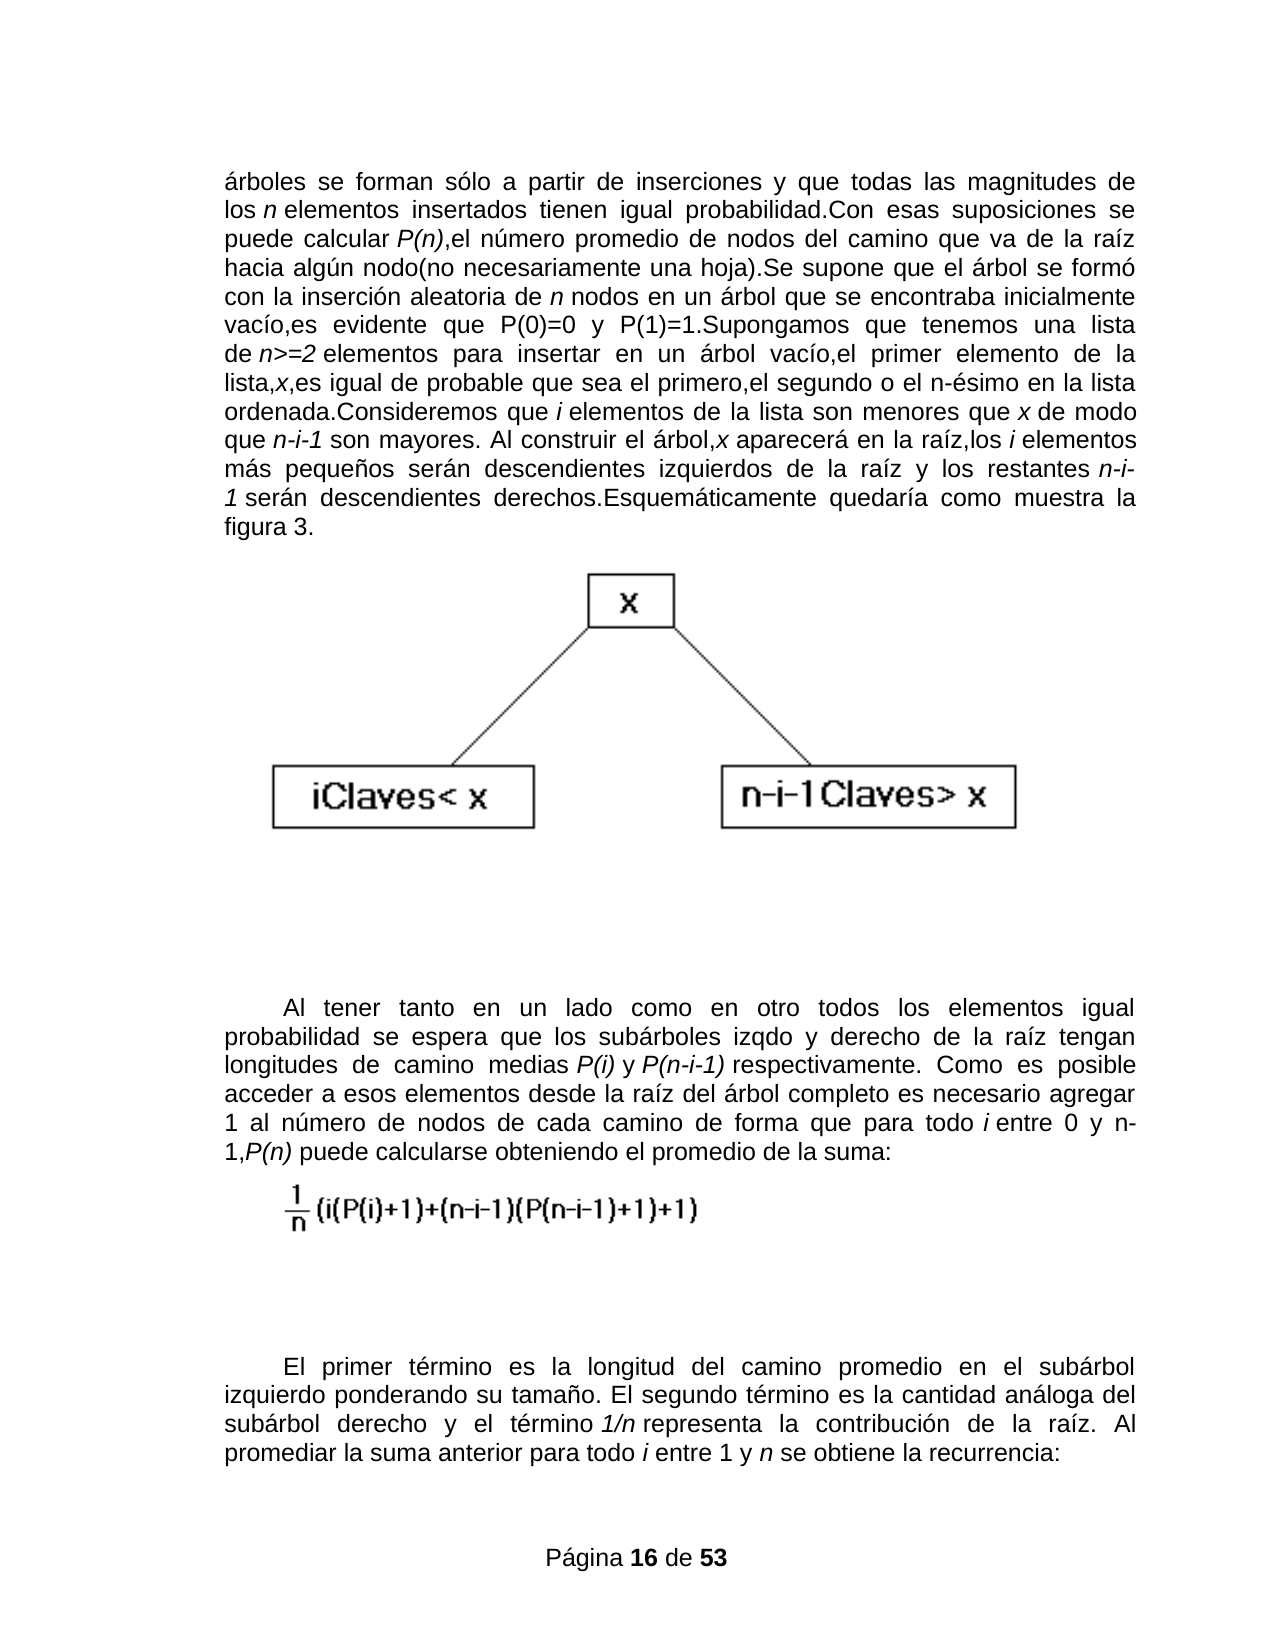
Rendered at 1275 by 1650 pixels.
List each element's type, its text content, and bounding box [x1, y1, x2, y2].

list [224, 167, 1137, 540]
list El primer término es la longitud del camino promedio en el subárbol izquierdo ponderando su tamaño. El segundo término es la cantidad análoga del subárbol derecho y el término 1/n representa la contribución de la raíz. Al promediar la suma anterior para todo i entre 1 y n se obtiene la recurrencia: [224, 1351, 1137, 1466]
picture [282, 1177, 706, 1241]
picture [135, 552, 1155, 875]
list Al tener tanto en un lado como en otro todos los elementos igual probabilidad se espera que los subárboles izqdo y derecho de la raíz tengan longitudes de camino medias P(i) y P(n-i-1) respectivamente. Como es posible acceder a esos elementos desde la raíz del árbol completo es necesario agregar 1 al número de nodos de cada camino de forma que para todo i entre 0 y n-1,P(n) puede calcularse obteniendo el promedio de la suma: [224, 993, 1137, 1165]
